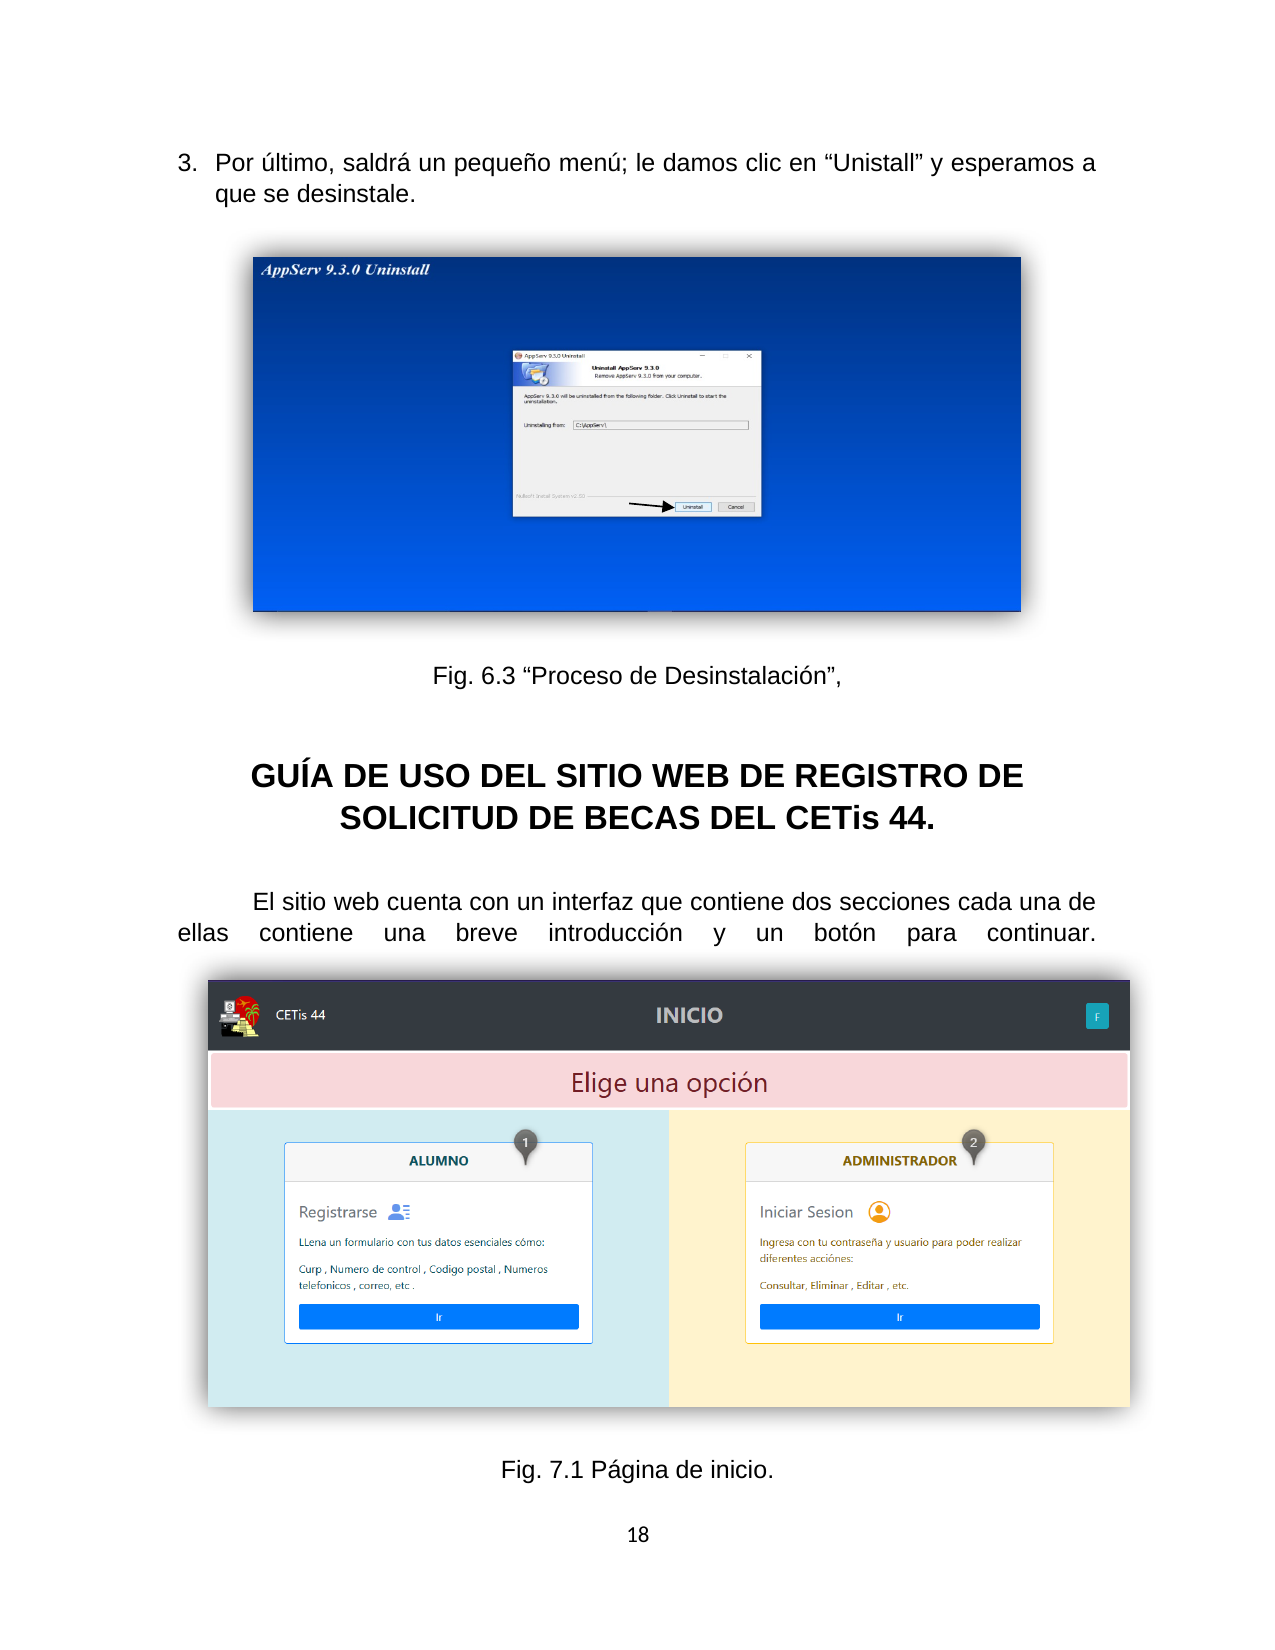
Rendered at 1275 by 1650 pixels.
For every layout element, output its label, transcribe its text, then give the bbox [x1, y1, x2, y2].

subtitle GUÍA DE USO DEL SITIO WEB DE REGISTRO DE SOLICITUD DE BECAS DEL CETis 44. [177, 756, 1098, 836]
text Fig. 6.3 “Proceso de Desinstalación”, [177, 661, 1098, 690]
picture [253, 257, 1021, 612]
picture [208, 980, 1130, 1407]
text Fig. 7.1 Página de inicio. [177, 1456, 1098, 1484]
list Por último, saldrá un pequeño menú; le damos clic en “Unistall” y esperamos a que se desinstale. [177, 148, 1098, 207]
